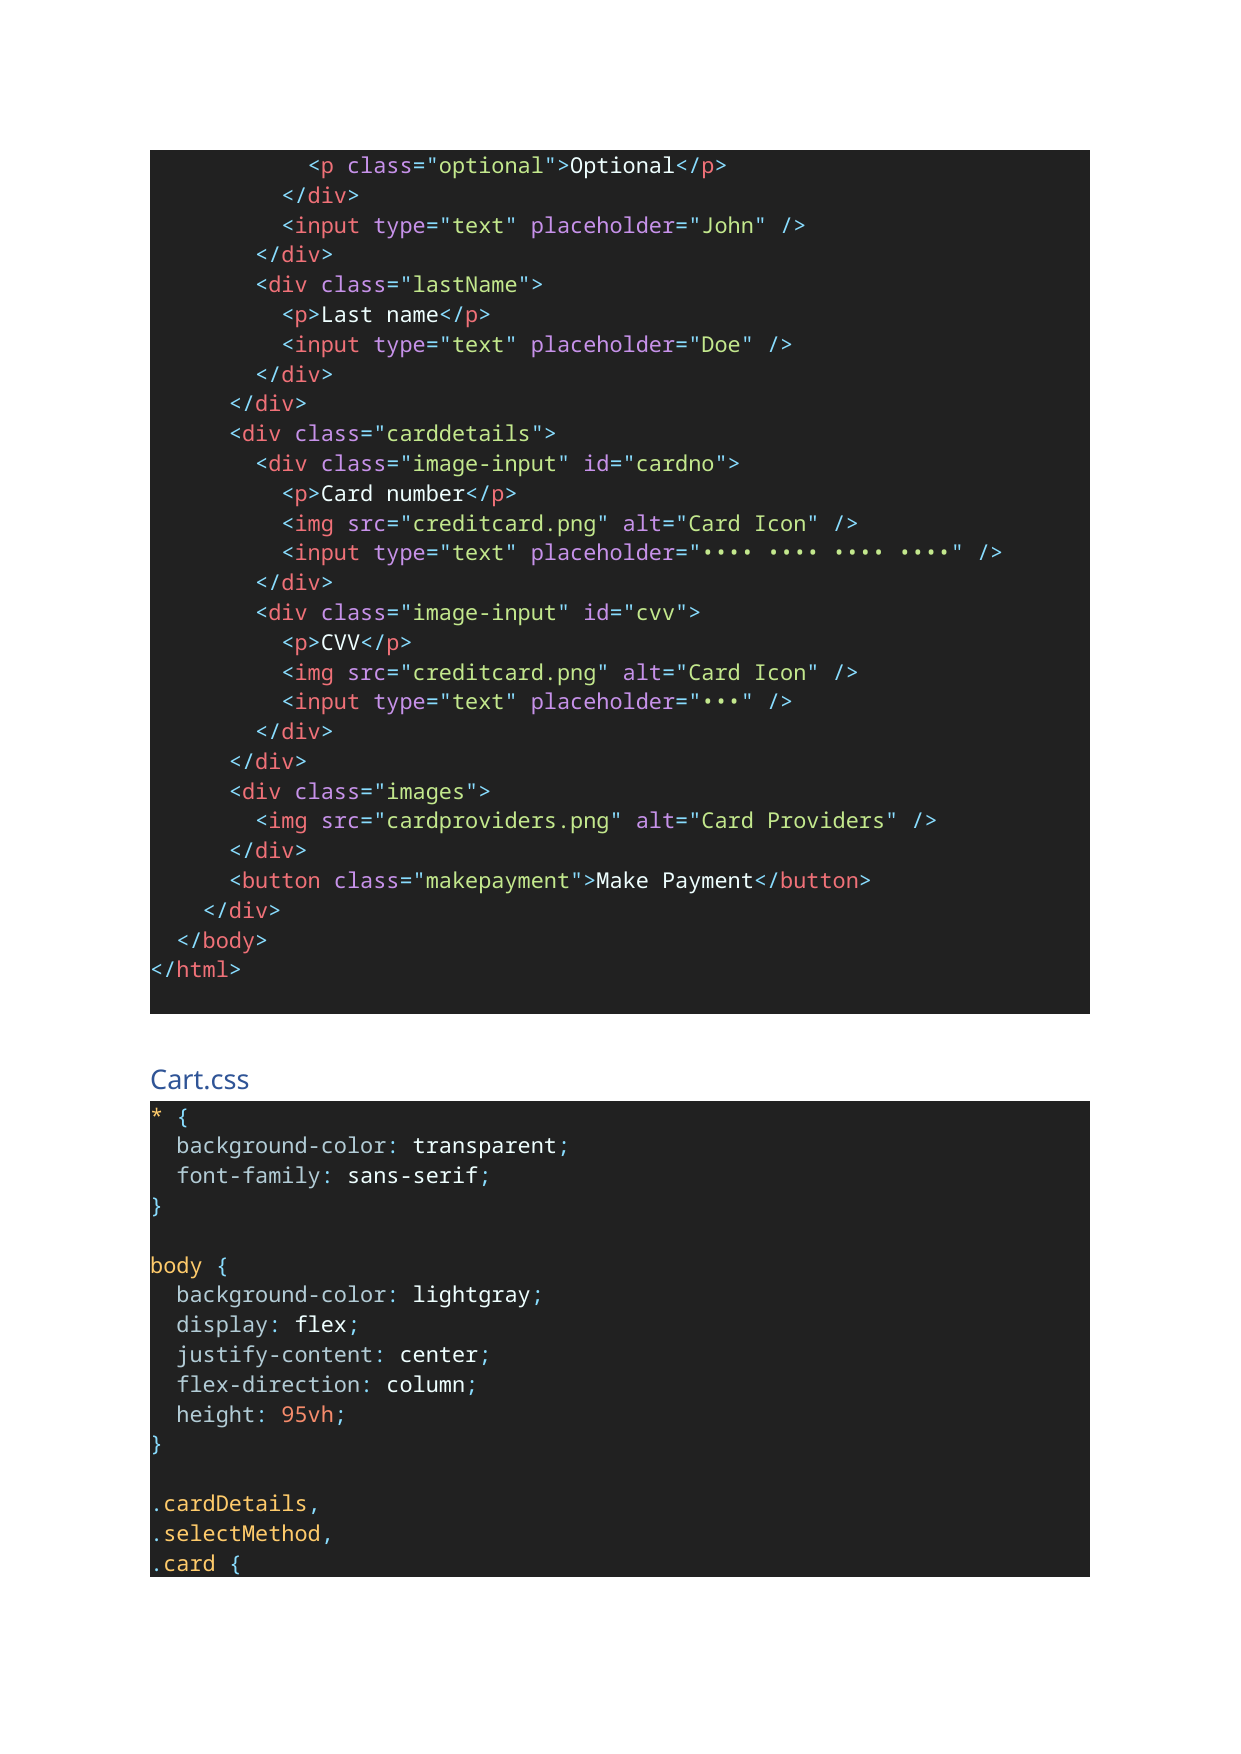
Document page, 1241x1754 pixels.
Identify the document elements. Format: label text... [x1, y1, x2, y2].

text <input type="text" placeholder="•••• •••• •••• ••••" /> [150, 537, 1090, 567]
text <img src="creditcard.png" alt="Card Icon" /> [150, 507, 1090, 537]
text <button class="makepayment">Make Payment</button> [150, 865, 1090, 895]
text } [150, 1190, 1090, 1220]
text display: flex; [150, 1309, 1090, 1339]
text } [150, 1428, 1090, 1458]
subtitle Cart.css [150, 1061, 1090, 1098]
text <img src="creditcard.png" alt="Card Icon" /> [150, 656, 1090, 686]
text <div class="lastName"> [150, 269, 1090, 299]
text body { [150, 1249, 1090, 1279]
text height: 95vh; [150, 1398, 1090, 1428]
text </div> [150, 567, 1090, 597]
text <p class="optional">Optional</p> [150, 150, 1090, 180]
text </div> [150, 746, 1090, 776]
text <input type="text" placeholder="Doe" /> [150, 329, 1090, 358]
text .cardDetails, [150, 1488, 1090, 1518]
text <div class="images"> [150, 776, 1090, 805]
text .selectMethod, [150, 1518, 1090, 1547]
text font-family: sans-serif; [150, 1160, 1090, 1190]
text flex-direction: column; [150, 1369, 1090, 1398]
text </body> [150, 924, 1090, 954]
text <img src="cardproviders.png" alt="Card Providers" /> [150, 805, 1090, 835]
text </div> [150, 835, 1090, 865]
text <div class="image-input" id="cardno"> [150, 448, 1090, 478]
text </div> [150, 716, 1090, 746]
text * { [150, 1101, 1090, 1130]
text </html> [150, 954, 1090, 984]
text <div class="image-input" id="cvv"> [150, 597, 1090, 627]
text background-color: lightgray; [150, 1279, 1090, 1309]
text <p>Last name</p> [150, 299, 1090, 329]
text justify-content: center; [150, 1339, 1090, 1369]
text </div> [150, 358, 1090, 388]
text </div> [150, 239, 1090, 269]
text <p>CVV</p> [150, 627, 1090, 656]
text </div> [150, 180, 1090, 209]
text <div class="carddetails"> [150, 418, 1090, 448]
text <input type="text" placeholder="•••" /> [150, 686, 1090, 716]
text background-color: transparent; [150, 1130, 1090, 1160]
text <p>Card number</p> [150, 478, 1090, 507]
text <input type="text" placeholder="John" /> [150, 209, 1090, 239]
text </div> [150, 388, 1090, 418]
text .card { [150, 1547, 1090, 1577]
text </div> [150, 895, 1090, 924]
